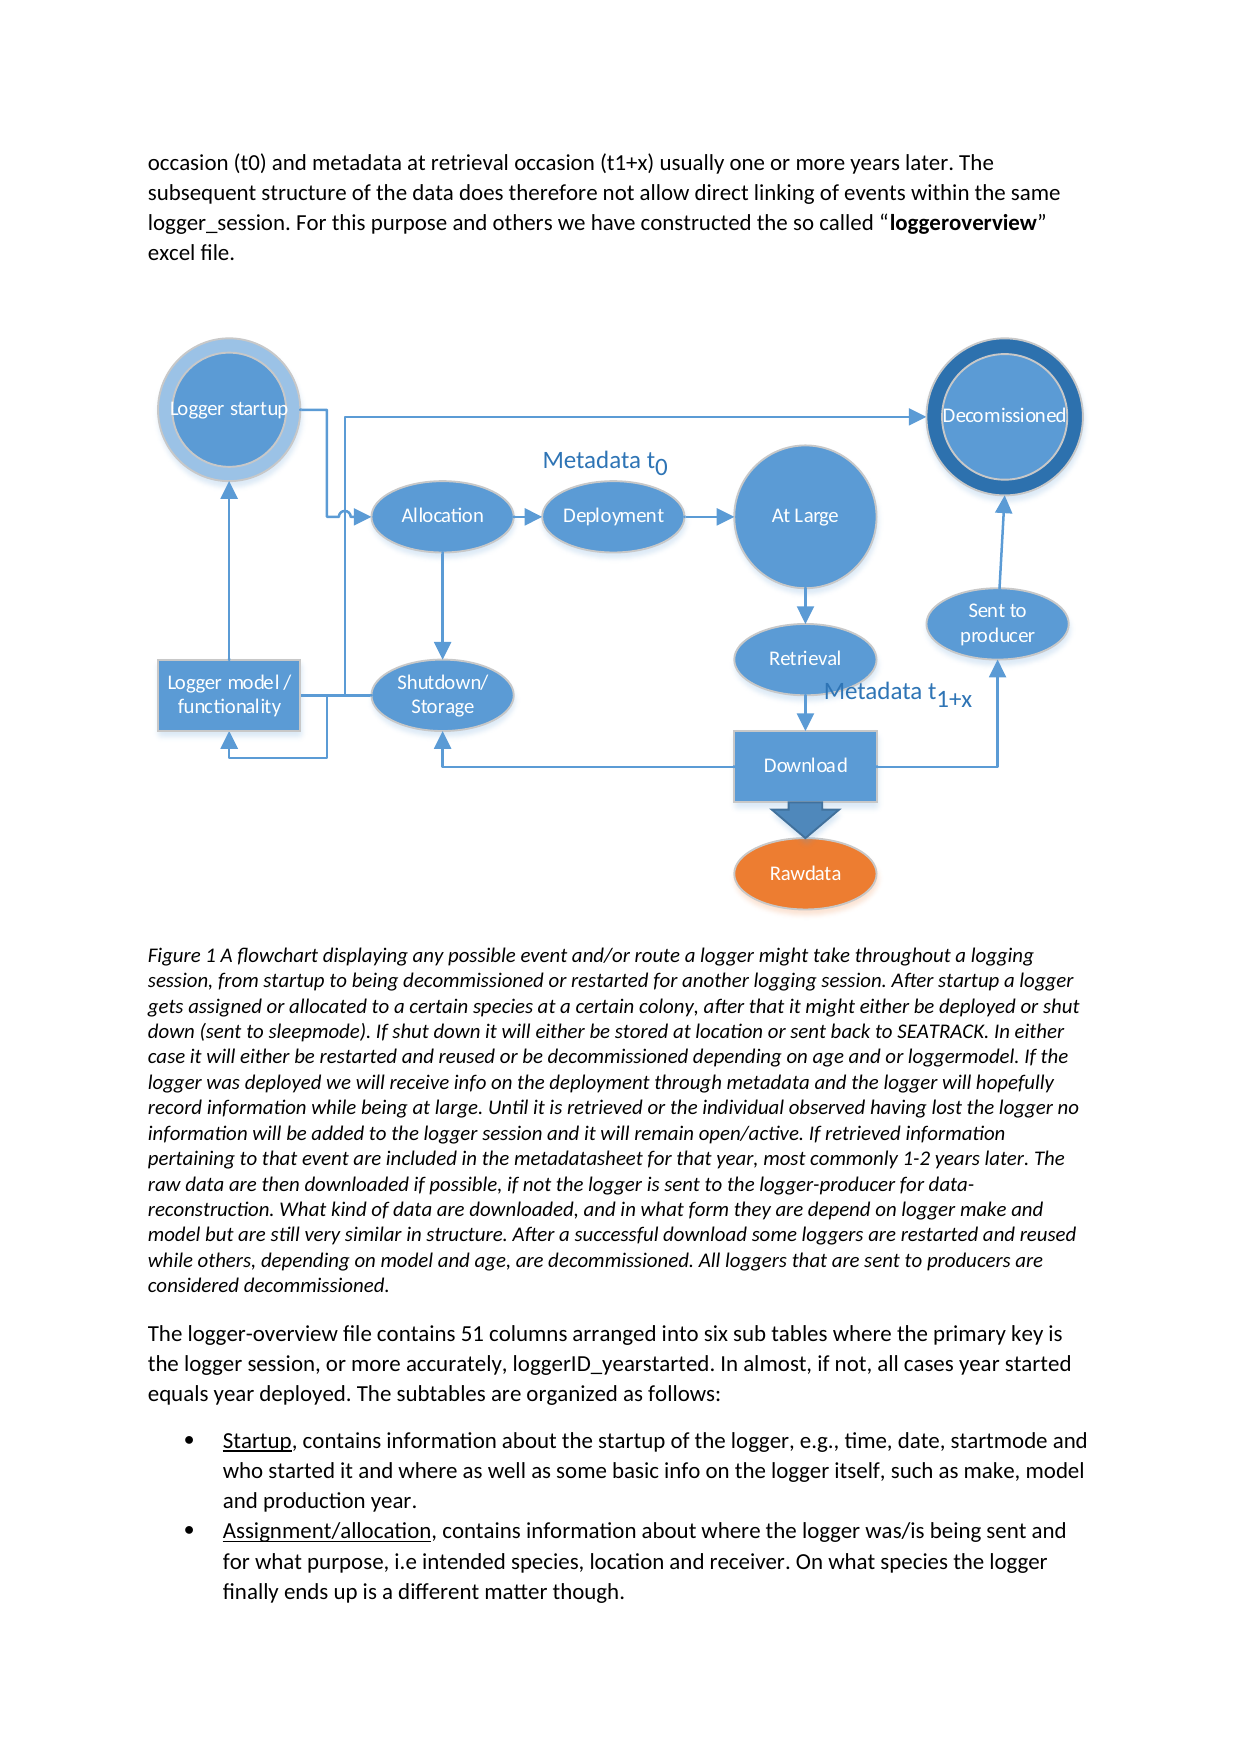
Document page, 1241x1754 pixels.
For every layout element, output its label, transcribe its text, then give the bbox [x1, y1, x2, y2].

list Assignment/allocation, contains information about where the logger was/is being sent and for what purpose, i.e intended species, location and receiver. On what species the logger finally ends up is a different matter though. [185, 1517, 1093, 1605]
text The logger-overview file contains 51 columns arranged into six sub tables where the primary key is the logger session, or more accurately, loggerID_yearstarted. In almost, if not, all cases year started equals year deployed. The subtables are organized as follows: [148, 1319, 1093, 1407]
list Startup, contains information about the startup of the logger, e.g., time, date, startmode and who started it and where as well as some basic info on the logger itself, such as make, model and production year. [185, 1426, 1093, 1514]
text Figure 1 A flowchart displaying any possible event and/or route a logger might take throughout a logging session, from startup to being decommissioned or restarted for another logging session. After startup a logger gets assigned or allocated to a certain species at a certain colony, after that it might either be deployed or shut down (sent to sleepmode). If shut down it will either be stored at location or sent back to SEATRACK. In either case it will either be restarted and reused or be decommissioned depending on age and or loggermodel. If the logger was deployed we will receive info on the deployment through metadata and the logger will hopefully record information while being at large. Until it is retrieved or the individual observed having lost the logger no information will be added to the logger session and it will remain open/active. If retrieved information pertaining to that event are included in the metadatasheet for that year, most commonly 1-2 years later. The raw data are then downloaded if possible, if not the logger is sent to the logger-producer for data-reconstruction. What kind of data are downloaded, and in what form they are depend on logger make and model but are still very similar in structure. After a successful download some loggers are restarted and reused while others, depending on model and age, are decommissioned. All loggers that are sent to producers are considered decommissioned. [148, 942, 1093, 1298]
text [148, 148, 1093, 266]
